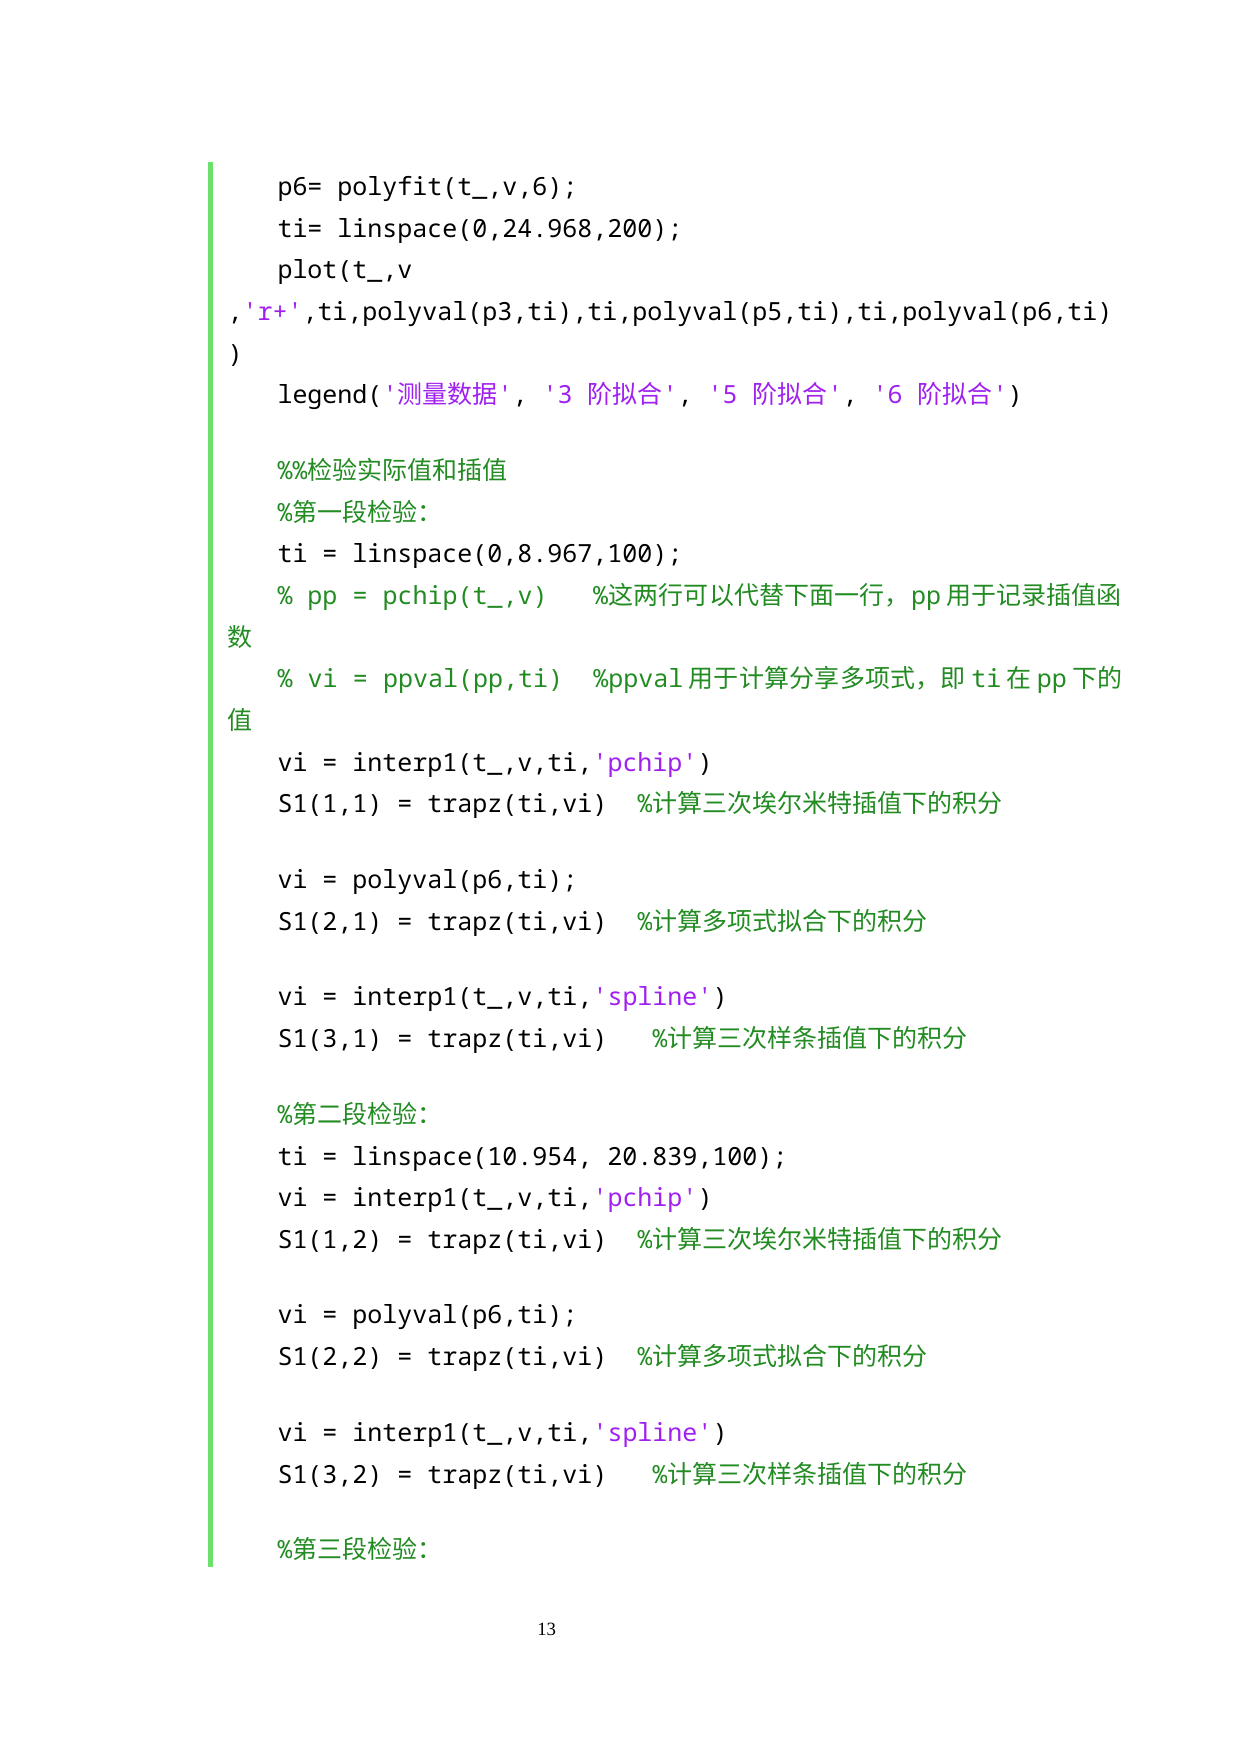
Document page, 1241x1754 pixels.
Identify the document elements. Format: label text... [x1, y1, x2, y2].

text ti = linspace(10.954, 20.839,100); [213, 1132, 1122, 1173]
text vi = interp1(t_,v,ti,'pchip') [213, 738, 1122, 779]
text S1(2,2) = trapz(ti,vi) %计算多项式拟合下的积分 [213, 1332, 1122, 1374]
text %第二段检验： [213, 1090, 1122, 1132]
text S1(1,2) = trapz(ti,vi) %计算三次埃尔米特插值下的积分 [213, 1215, 1122, 1257]
text ti = linspace(0,8.967,100); [213, 529, 1122, 571]
text vi = interp1(t_,v,ti,'pchip') [213, 1173, 1122, 1215]
text %第一段检验： [213, 488, 1122, 529]
text S1(1,1) = trapz(ti,vi) %计算三次埃尔米特插值下的积分 [213, 779, 1122, 821]
text S1(2,1) = trapz(ti,vi) %计算多项式拟合下的积分 [213, 897, 1122, 938]
text vi = polyval(p6,ti); [213, 1291, 1122, 1332]
text S1(3,1) = trapz(ti,vi) %计算三次样条插值下的积分 [213, 1014, 1122, 1056]
text S1(3,2) = trapz(ti,vi) %计算三次样条插值下的积分 [213, 1450, 1122, 1491]
text vi = polyval(p6,ti); [213, 855, 1122, 897]
text p6= polyfit(t_,v,6); [213, 162, 1122, 204]
text % pp = pchip(t_,v) %这两行可以代替下面一行，pp用于记录插值函数 [213, 571, 1122, 654]
text % vi = ppval(pp,ti) %ppval用于计算分享多项式，即ti在pp下的值 [213, 654, 1122, 738]
text %%检验实际值和插值 [213, 446, 1122, 488]
text vi = interp1(t_,v,ti,'spline') [213, 1408, 1122, 1450]
text legend('测量数据', '3 阶拟合', '5 阶拟合', '6 阶拟合') [213, 370, 1122, 412]
text vi = interp1(t_,v,ti,'spline') [213, 972, 1122, 1014]
text %第三段检验： [213, 1525, 1122, 1567]
text ti= linspace(0,24.968,200); [213, 204, 1122, 245]
text plot(t_,v,'r+',ti,polyval(p3,ti),ti,polyval(p5,ti),ti,polyval(p6,ti)) [213, 245, 1122, 370]
